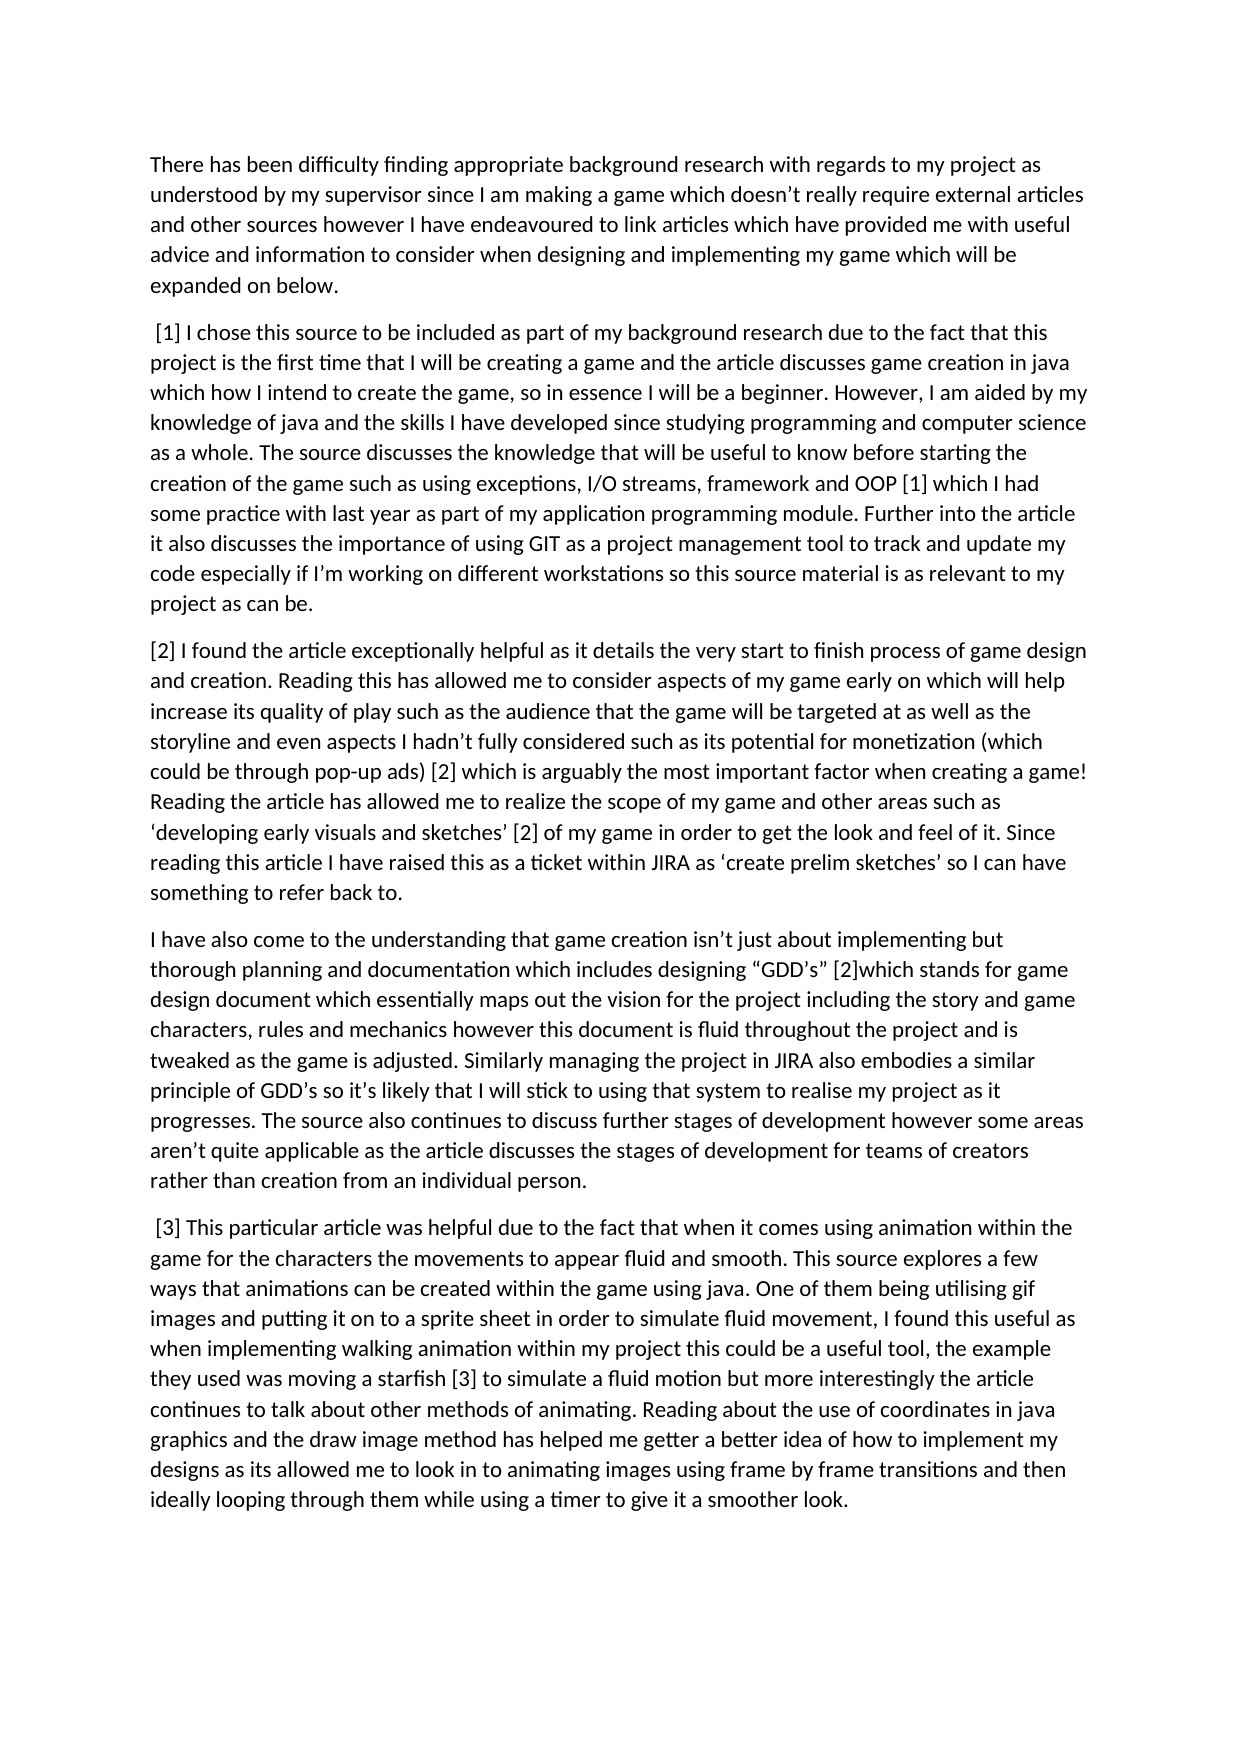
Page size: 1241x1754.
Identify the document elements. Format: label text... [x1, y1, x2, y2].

text [3] This particular article was helpful due to the fact that when it comes using animation within the game for the characters the movements to appear fluid and smooth. This source explores a few ways that animations can be created within the game using java. One of them being utilising gif images and putting it on to a sprite sheet in order to simulate fluid movement, I found this useful as when implementing walking animation within my project this could be a useful tool, the example they used was moving a starfish [3] to simulate a fluid motion but more interestingly the article continues to talk about other methods of animating. Reading about the use of coordinates in java graphics and the draw image method has helped me getter a better idea of how to implement my designs as its allowed me to look in to animating images using frame by frame transitions and then ideally looping through them while using a timer to give it a smoother look. [150, 1213, 1090, 1513]
text There has been difficulty finding appropriate background research with regards to my project as understood by my supervisor since I am making a game which doesn’t really require external articles and other sources however I have endeavoured to link articles which have provided me with useful advice and information to consider when designing and implementing my game which will be expanded on below. [150, 150, 1090, 299]
text I have also come to the understanding that game creation isn’t just about implementing but thorough planning and documentation which includes designing “GDD’s” [2]which stands for game design document which essentially maps out the vision for the project including the story and game characters, rules and mechanics however this document is fluid throughout the project and is tweaked as the game is adjusted. Similarly managing the project in JIRA also embodies a similar principle of GDD’s so it’s likely that I will stick to using that system to realise my project as it progresses. The source also continues to discuss further stages of development however some areas aren’t quite applicable as the article discusses the stages of development for teams of creators rather than creation from an individual person. [150, 925, 1090, 1195]
text [2] I found the article exceptionally helpful as it details the very start to finish process of game design and creation. Reading this has allowed me to consider aspects of my game early on which will help increase its quality of play such as the audience that the game will be targeted at as well as the storyline and even aspects I hadn’t fully considered such as its potential for monetization (which could be through pop-up ads) [2] which is arguably the most important factor when creating a game! Reading the article has allowed me to realize the scope of my game and other areas such as ‘developing early visuals and sketches’ [2] of my game in order to get the look and feel of it. Since reading this article I have raised this as a ticket within JIRA as ‘create prelim sketches’ so I can have something to refer back to. [150, 636, 1090, 906]
text [1] I chose this source to be included as part of my background research due to the fact that this project is the first time that I will be creating a game and the article discusses game creation in java which how I intend to create the game, so in essence I will be a beginner. However, I am aided by my knowledge of java and the skills I have developed since studying programming and computer science as a whole. The source discusses the knowledge that will be useful to know before starting the creation of the game such as using exceptions, I/O streams, framework and OOP [1] which I had some practice with last year as part of my application programming module. Further into the article it also discusses the importance of using GIT as a project management tool to track and update my code especially if I’m working on different workstations so this source material is as relevant to my project as can be. [150, 318, 1090, 618]
